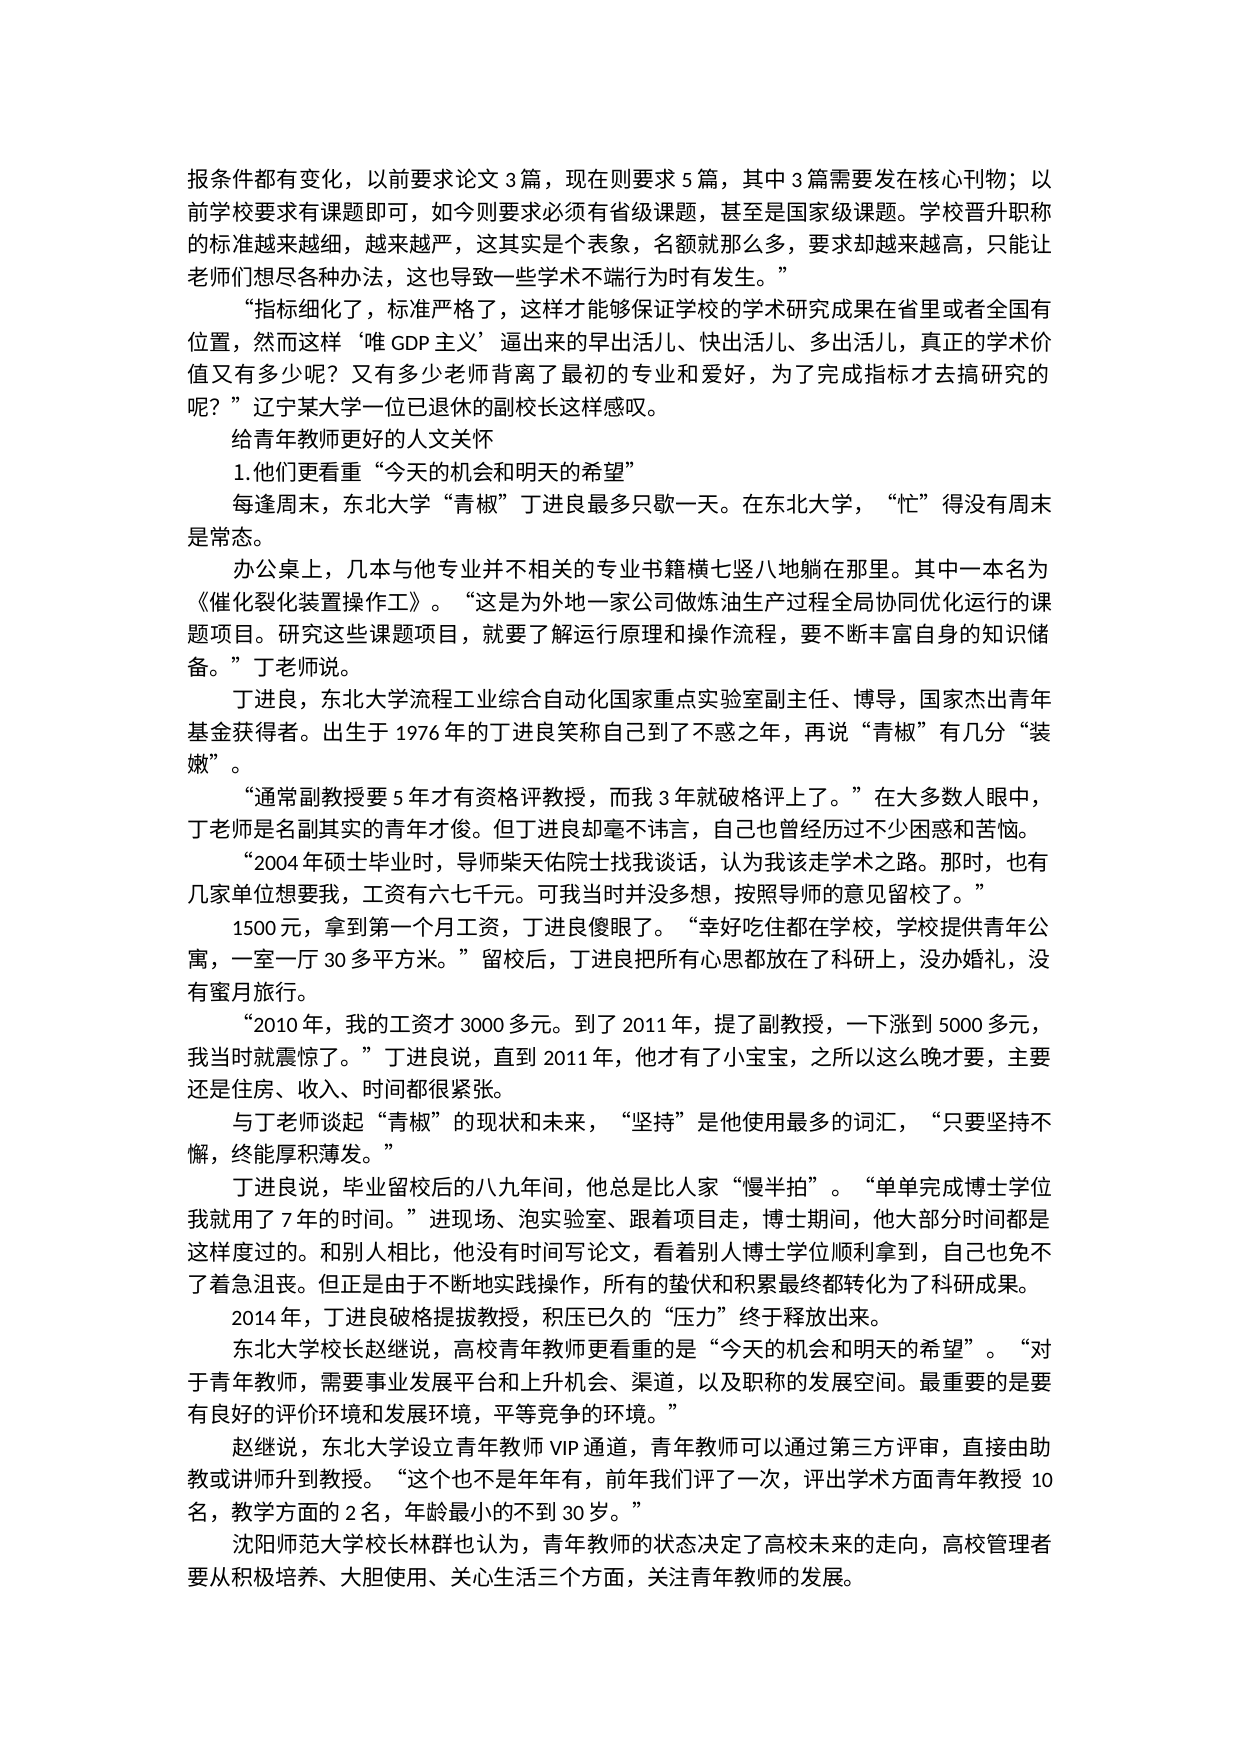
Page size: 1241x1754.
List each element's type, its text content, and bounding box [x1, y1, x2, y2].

text “2010年，我的工资才3000多元。到了2011年，提了副教授，一下涨到5000多元，我当时就震惊了。”丁进良说，直到2011年，他才有了小宝宝，之所以这么晚才要，主要还是住房、收入、时间都很紧张。 [187, 1007, 1053, 1104]
text “指标细化了，标准严格了，这样才能够保证学校的学术研究成果在省里或者全国有位置，然而这样‘唯GDP主义’逼出来的早出活儿、快出活儿、多出活儿，真正的学术价值又有多少呢？又有多少老师背离了最初的专业和爱好，为了完成指标才去搞研究的呢？”辽宁某大学一位已退休的副校长这样感叹。 [187, 292, 1053, 422]
text 2014年，丁进良破格提拔教授，积压已久的“压力”终于释放出来。 [187, 1299, 1053, 1332]
text 与丁老师谈起“青椒”的现状和未来，“坚持”是他使用最多的词汇，“只要坚持不懈，终能厚积薄发。” [187, 1104, 1053, 1169]
text 东北大学校长赵继说，高校青年教师更看重的是“今天的机会和明天的希望”。“对于青年教师，需要事业发展平台和上升机会、渠道，以及职称的发展空间。最重要的是要有良好的评价环境和发展环境，平等竞争的环境。” [187, 1332, 1053, 1429]
text “通常副教授要5年才有资格评教授，而我3年就破格评上了。”在大多数人眼中，丁老师是名副其实的青年才俊。但丁进良却毫不讳言，自己也曾经历过不少困惑和苦恼。 [187, 779, 1053, 844]
text 每逢周末，东北大学“青椒”丁进良最多只歇一天。在东北大学，“忙”得没有周末是常态。 [187, 487, 1053, 552]
text 丁进良说，毕业留校后的八九年间，他总是比人家“慢半拍”。“单单完成博士学位，我就用了7年的时间。”进现场、泡实验室、跟着项目走，博士期间，他大部分时间都是这样度过的。和别人相比，他没有时间写论文，看着别人博士学位顺利拿到，自己也免不了着急沮丧。但正是由于不断地实践操作，所有的蛰伏和积累最终都转化为了科研成果。 [187, 1169, 1053, 1299]
text 给青年教师更好的人文关怀 [187, 422, 1053, 454]
text 1500元，拿到第一个月工资，丁进良傻眼了。“幸好吃住都在学校，学校提供青年公寓，一室一厅30多平方米。”留校后，丁进良把所有心思都放在了科研上，没办婚礼，没有蜜月旅行。 [187, 909, 1053, 1007]
text 赵继说，东北大学设立青年教师VIP通道，青年教师可以通过第三方评审，直接由助教或讲师升到教授。“这个也不是年年有，前年我们评了一次，评出学术方面青年教授10名，教学方面的2名，年龄最小的不到30岁。” [187, 1429, 1053, 1527]
text 丁进良，东北大学流程工业综合自动化国家重点实验室副主任、博导，国家杰出青年基金获得者。出生于1976年的丁进良笑称自己到了不惑之年，再说“青椒”有几分“装嫩”。 [187, 682, 1053, 779]
text 沈阳师范大学校长林群也认为，青年教师的状态决定了高校未来的走向，高校管理者要从积极培养、大胆使用、关心生活三个方面，关注青年教师的发展。 [187, 1527, 1053, 1592]
text 办公桌上，几本与他专业并不相关的专业书籍横七竖八地躺在那里。其中一本名为《催化裂化装置操作工》。“这是为外地一家公司做炼油生产过程全局协同优化运行的课题项目。研究这些课题项目，就要了解运行原理和操作流程，要不断丰富自身的知识储备。”丁老师说。 [187, 552, 1053, 682]
text ⒈他们更看重“今天的机会和明天的希望” [187, 454, 1053, 487]
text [187, 162, 1053, 292]
text “2004年硕士毕业时，导师柴天佑院士找我谈话，认为我该走学术之路。那时，也有几家单位想要我，工资有六七千元。可我当时并没多想，按照导师的意见留校了。” [187, 844, 1053, 909]
